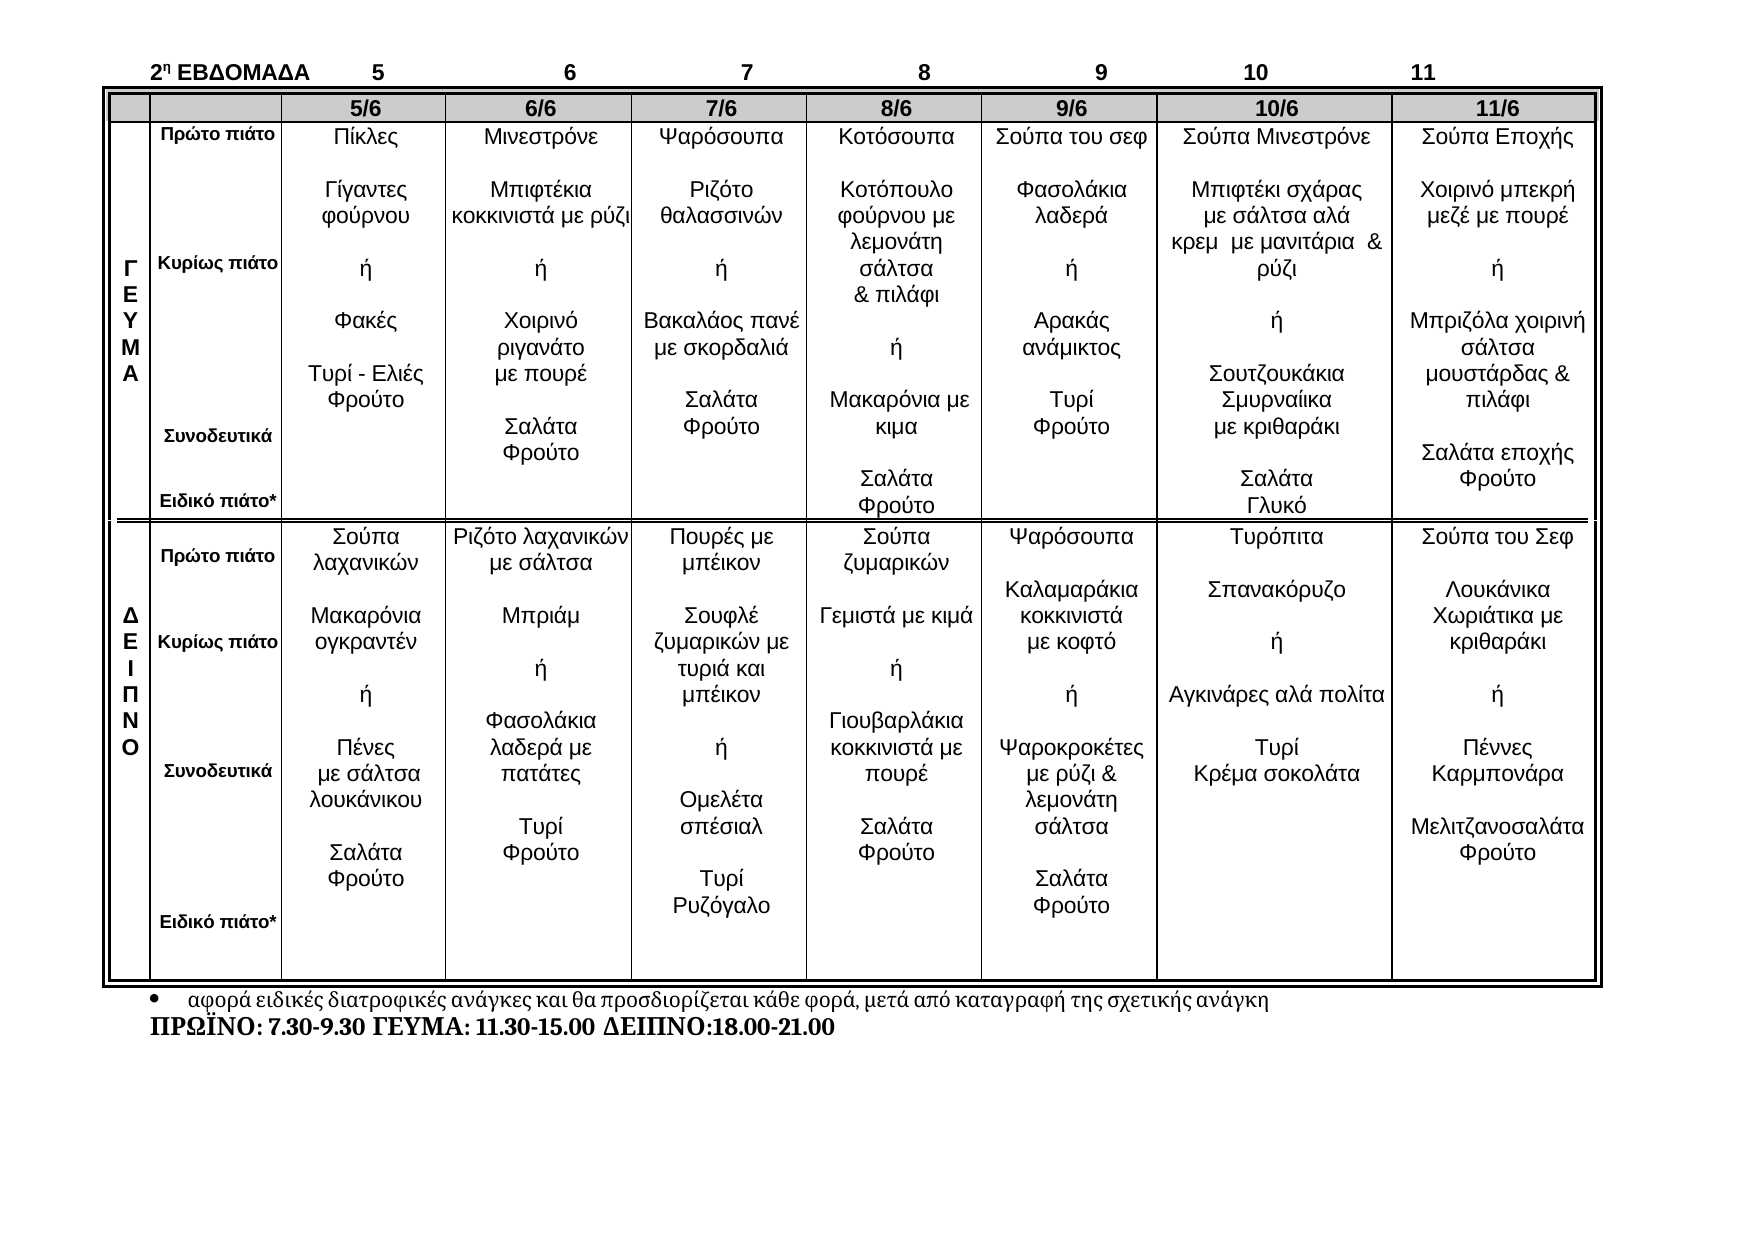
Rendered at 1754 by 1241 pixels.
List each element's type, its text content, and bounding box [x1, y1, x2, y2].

table_header 9/6 [982, 95, 1156, 121]
table_cell Πρώτο πιάτο Κυρίως πιάτο Συνοδευτικά Ειδικό πιάτο* [151, 123, 281, 518]
table_cell Πουρές με μπέικον Σουφλέ ζυμαρικών με τυριά και μπέικον ή Ομελέτα σπέσιαλ Τυρί Ρυζόγαλο [632, 523, 806, 979]
table_cell Γ Ε Υ Μ Α [111, 123, 149, 518]
table_cell Σούπα λαχανικών Μακαρόνια ογκραντέν ή Πένες με σάλτσα λουκάνικου Σαλάτα Φρούτο [282, 523, 445, 979]
table_header 10/6 [1158, 95, 1391, 121]
table_cell Σούπα Εποχής Χοιρινό μπεκρή μεζέ με πουρέ ή Μπριζόλα χοιρινή σάλτσα μουστάρδας & πιλάφι Σαλάτα εποχής Φρούτο [1393, 123, 1594, 518]
table_header 6/6 [446, 95, 631, 121]
table_cell Σούπα του Σεφ Λουκάνικα Χωριάτικα με κριθαράκι ή Πέννες Καρμπονάρα Μελιτζανοσαλάτα Φρούτο [1393, 518, 1599, 979]
table_cell Δ Ε Ι Π Ν Ο [106, 518, 149, 979]
table_cell Σούπα του σεφ Φασολάκια λαδερά ή Αρακάς ανάμικτος Τυρί Φρούτο [982, 123, 1156, 518]
text ΠΡΩΪΝΟ: 7.30-9.30 ΓΕΥΜΑ: 11.30-15.00 ΔΕΙΠΝΟ:18.00-21.00 [150, 1012, 1604, 1041]
text 2η ΕΒΔΟΜΑΔΑ 5 6 7 8 9 10 11 [150, 59, 1604, 86]
table_cell Σούπα Μινεστρόνε Μπιφτέκι σχάρας με σάλτσα αλά κρεμ με μανιτάρια & ρύζι ή Σουτζουκάκια Σμυρναίικα με κριθαράκι Σαλάτα Γλυκό [1158, 123, 1391, 518]
table_header [151, 95, 281, 121]
table_cell Πίκλες Γίγαντες φούρνου ή Φακές Τυρί - Ελιές Φρούτο [282, 123, 445, 518]
table_cell Ψαρόσουπα Ριζότο θαλασσινών ή Βακαλάος πανέ με σκορδαλιά Σαλάτα Φρούτο [632, 123, 806, 518]
table_header 11/6 [1392, 89, 1599, 121]
table_cell Σούπα ζυμαρικών Γεμιστά με κιμά ή Γιουβαρλάκια κοκκινιστά με πουρέ Σαλάτα Φρούτο [807, 523, 981, 979]
table_cell Κοτόσουπα Κοτόπουλο φούρνου με λεμονάτη σάλτσα & πιλάφι ή Μακαρόνια με κιμα Σαλάτα Φρούτο [807, 123, 981, 518]
table_cell Ριζότο λαχανικών με σάλτσα Μπριάμ ή Φασολάκια λαδερά με πατάτες Τυρί Φρούτο [446, 523, 631, 979]
table_cell Ψαρόσουπα Καλαμαράκια κοκκινιστά με κοφτό ή Ψαροκροκέτες με ρύζι & λεμονάτη σάλτσα Σαλάτα Φρούτο [982, 523, 1156, 979]
table_cell Μινεστρόνε Μπιφτέκια κοκκινιστά με ρύζι ή Χοιρινό ριγανάτο με πουρέ Σαλάτα Φρούτο [446, 123, 631, 518]
table_header 5/6 [282, 95, 445, 121]
table_cell Τυρόπιτα Σπανακόρυζο ή Αγκινάρες αλά πολίτα Τυρί Κρέμα σοκολάτα [1158, 523, 1391, 979]
table_header 7/6 [632, 95, 806, 121]
table_cell Πρώτο πιάτο Κυρίως πιάτο Συνοδευτικά Ειδικό πιάτο* [151, 523, 281, 979]
table_header [106, 89, 150, 121]
list αφορά ειδικές διατροφικές ανάγκες και θα προσδιορίζεται κάθε φορά, μετά από καταγραφή της σχετικής ανάγκη [150, 988, 1604, 1012]
table_header 8/6 [807, 95, 981, 121]
